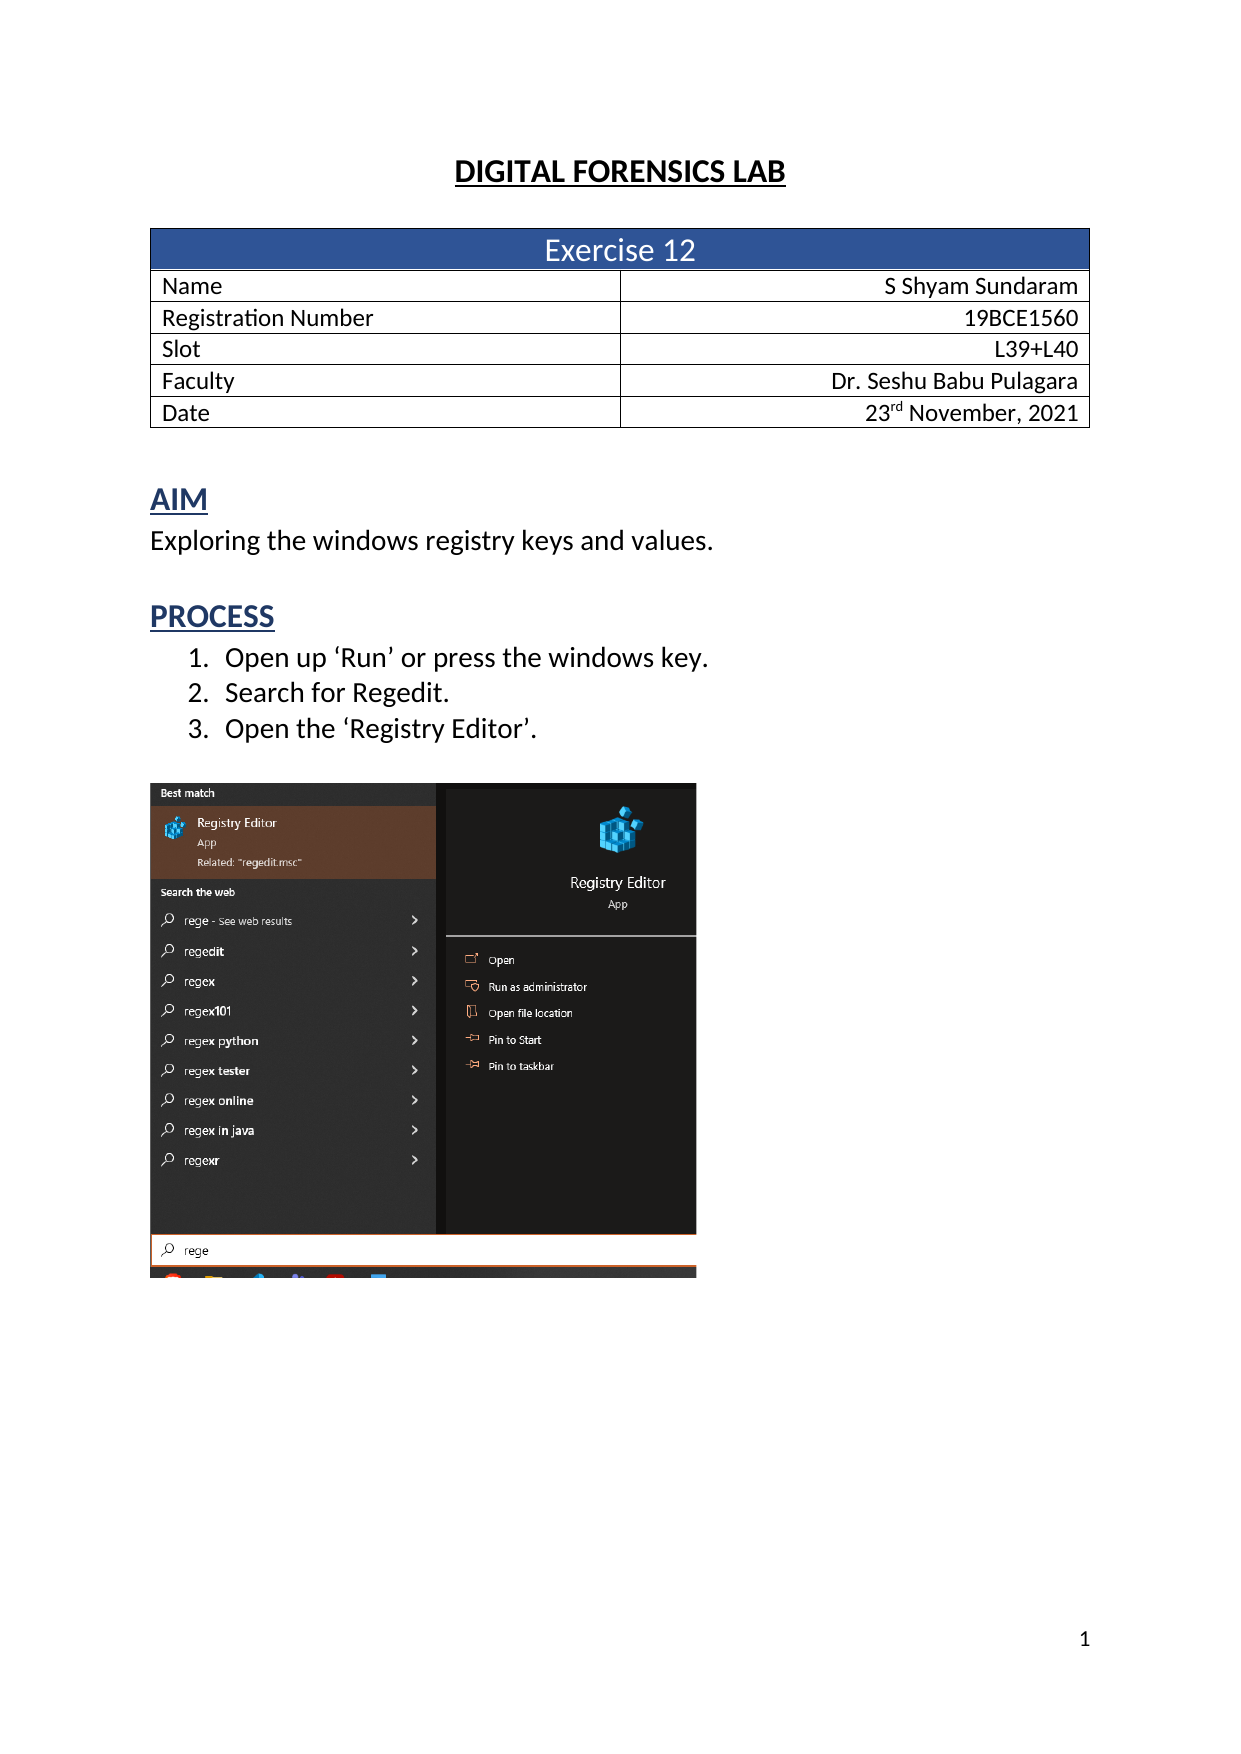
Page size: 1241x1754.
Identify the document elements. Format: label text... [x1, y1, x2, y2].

table_cell Date [151, 397, 620, 427]
table_cell Name [151, 271, 620, 301]
table_cell L39+L40 [621, 334, 1089, 364]
table_cell 23rd November, 2021 [621, 397, 1089, 427]
table_cell Faculty [151, 365, 620, 396]
table_cell 19BCE1560 [621, 302, 1089, 333]
list Search for Regedit. [187, 674, 1090, 710]
table_header Exercise 12 [151, 229, 1089, 269]
table_cell Dr. Seshu Babu Pulagara [621, 365, 1089, 396]
picture [150, 783, 697, 1278]
table_cell Registration Number [151, 302, 620, 333]
table_cell Slot [151, 334, 620, 364]
text AIM [150, 478, 1090, 519]
list Open the ‘Registry Editor’. [187, 710, 1090, 746]
text PROCESS [150, 595, 1090, 636]
text Exploring the windows registry keys and values. [150, 522, 1090, 557]
table_cell S Shyam Sundaram [621, 271, 1089, 301]
text DIGITAL FORENSICS LAB [150, 150, 1090, 191]
list Open up ‘Run’ or press the windows key. [187, 639, 1090, 674]
